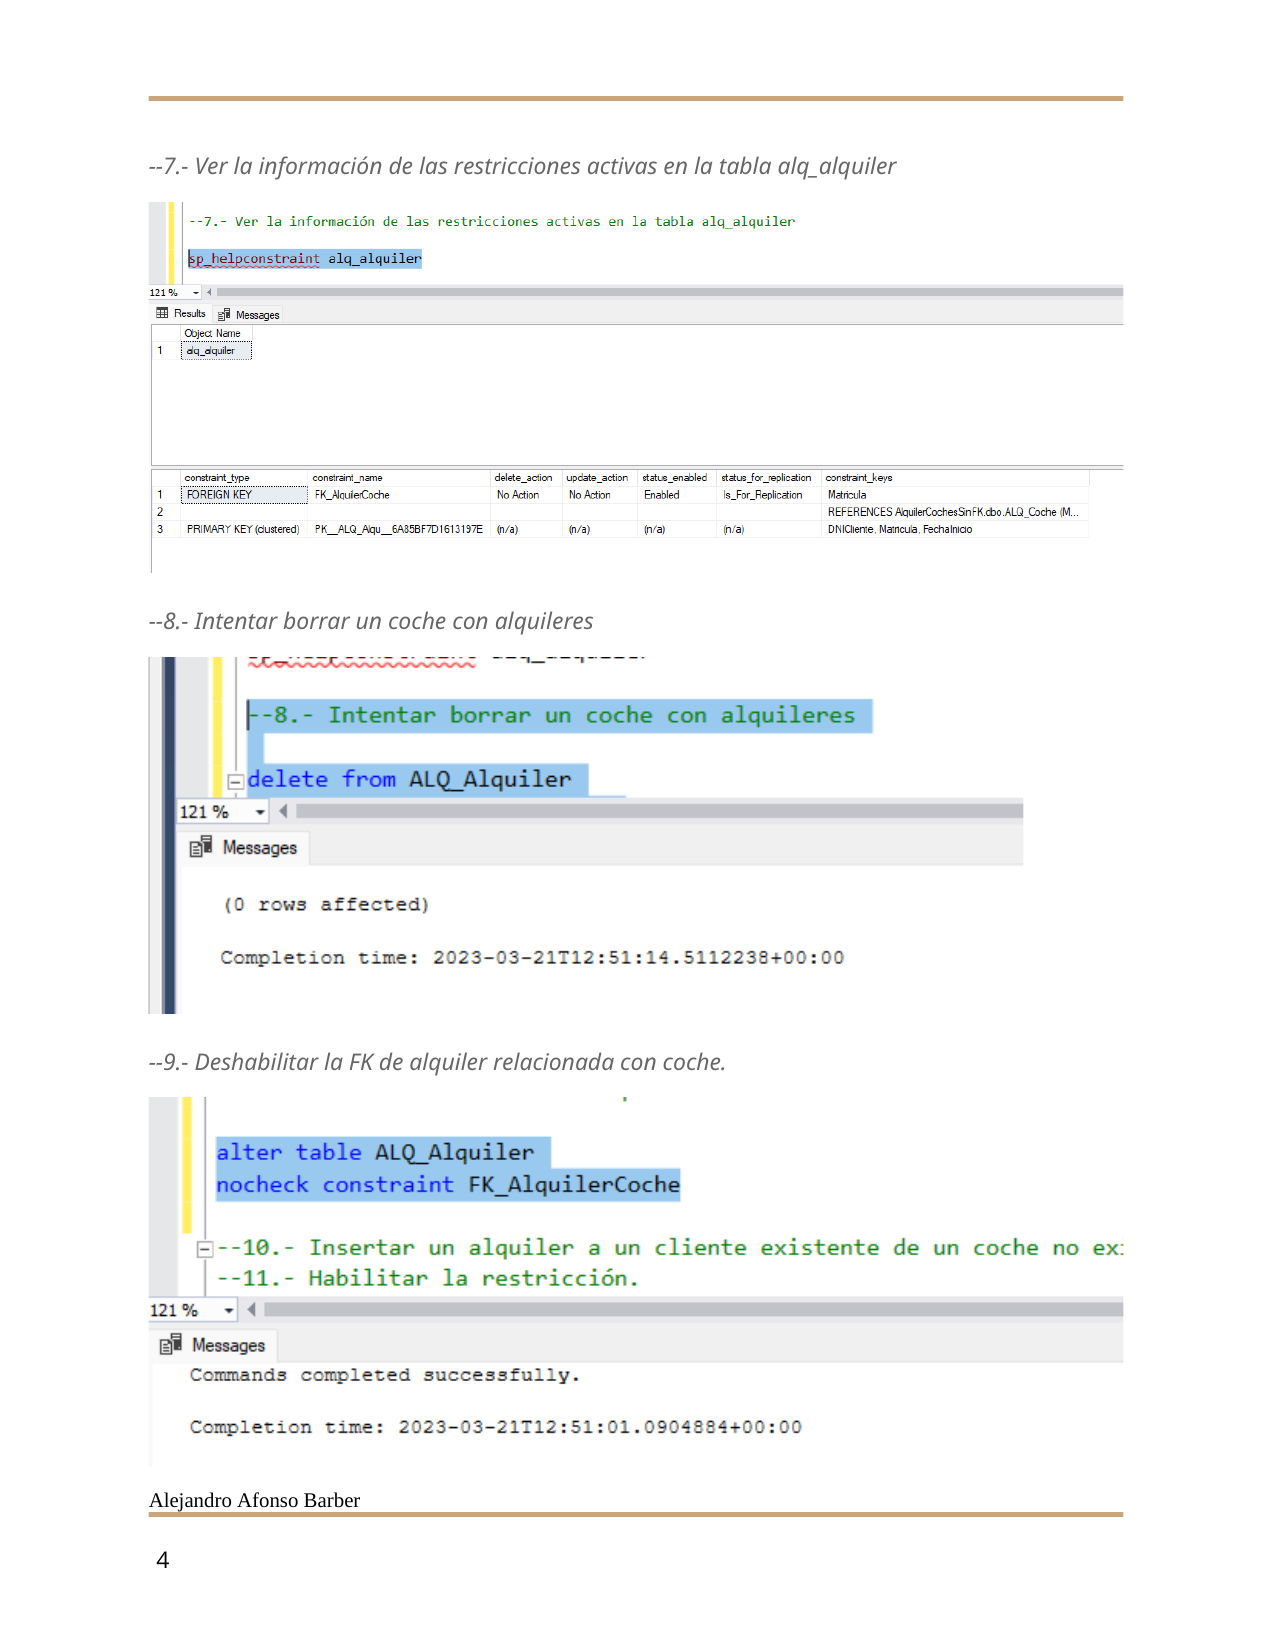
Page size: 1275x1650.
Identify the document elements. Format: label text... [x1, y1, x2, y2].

picture [148, 96, 1124, 101]
subtitle --8.- Intentar borrar un coche con alquileres [148, 605, 1125, 636]
picture [148, 657, 1024, 1014]
picture [148, 1097, 1124, 1467]
picture [148, 1512, 1124, 1517]
subtitle --9.- Deshabilitar la FK de alquiler relacionada con coche. [148, 1046, 1125, 1077]
picture [148, 202, 1124, 573]
subtitle --7.- Ver la información de las restricciones activas en la tabla alq_alquiler [148, 150, 1125, 181]
